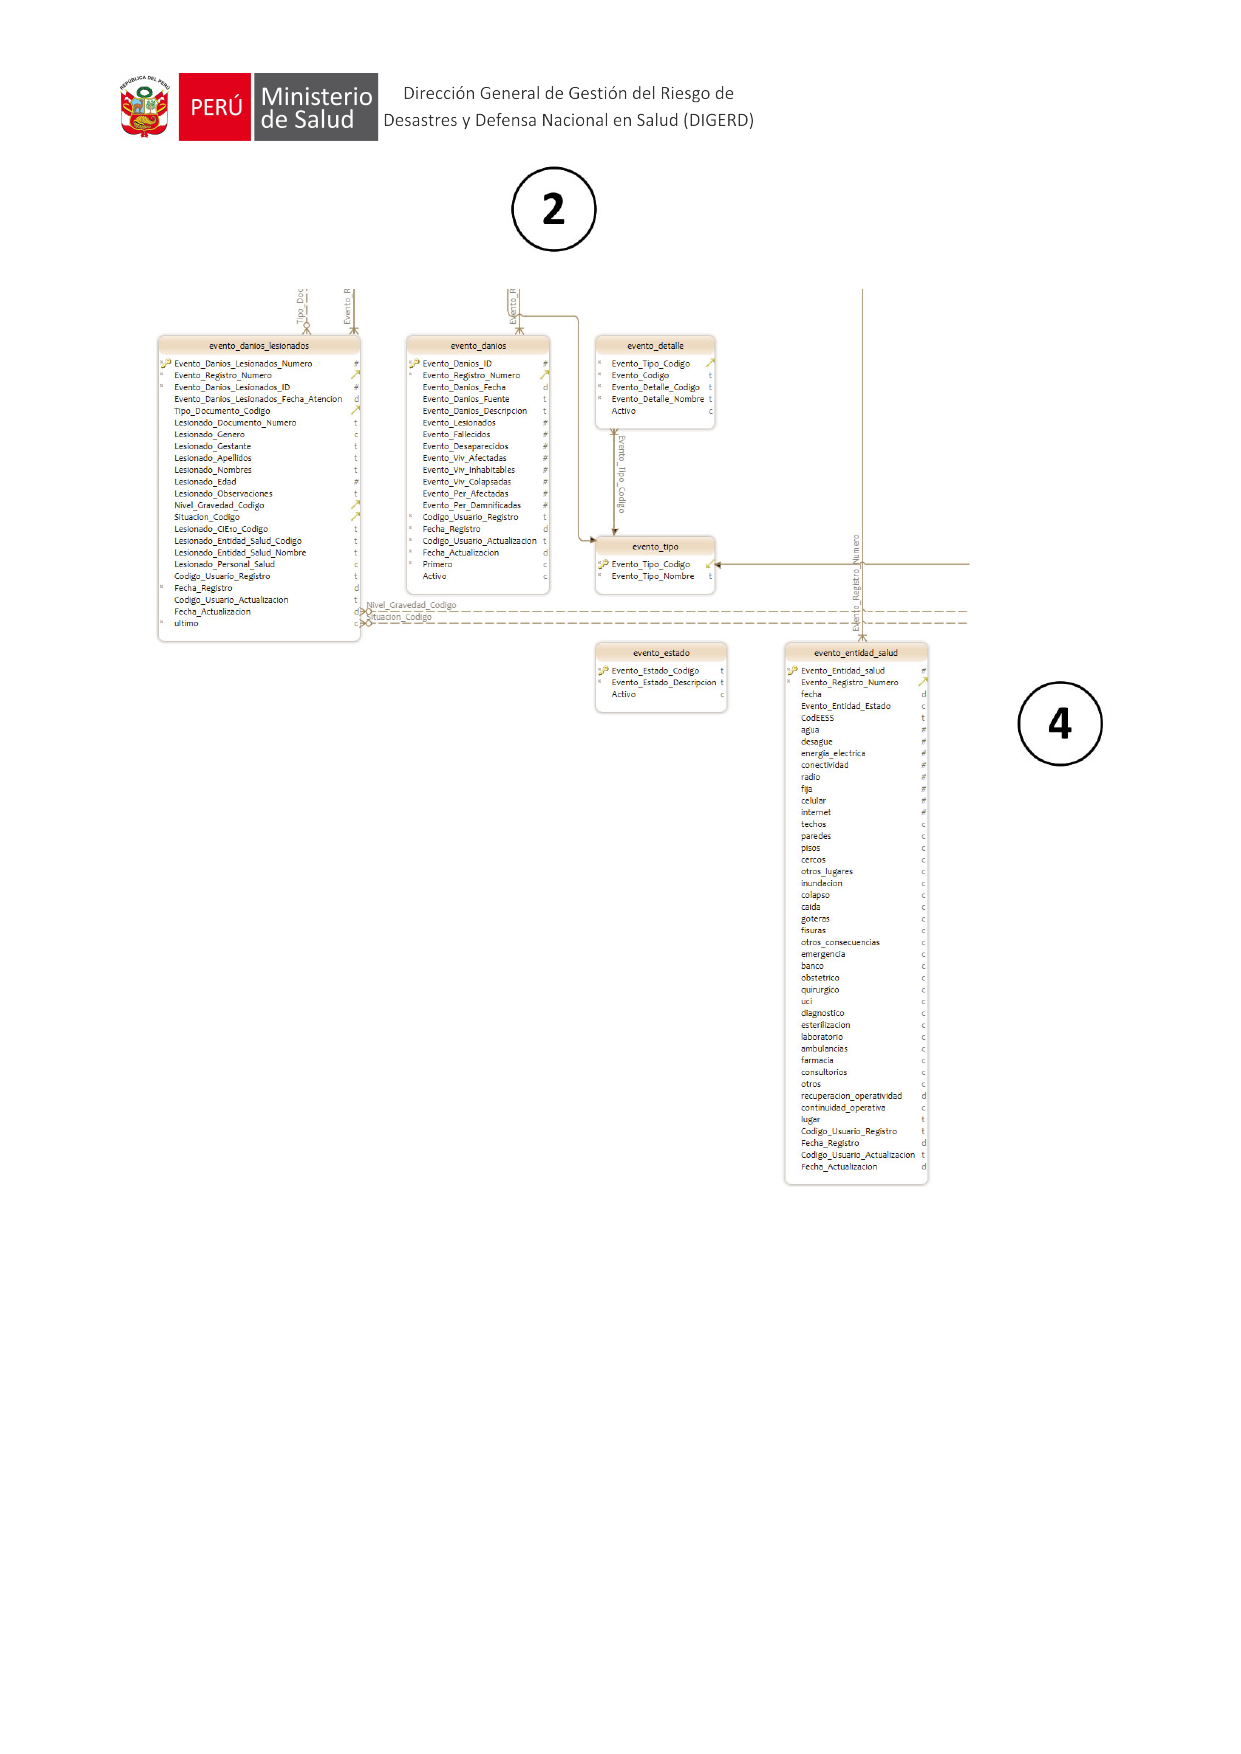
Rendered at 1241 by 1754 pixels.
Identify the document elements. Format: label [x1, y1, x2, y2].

picture [118, 73, 1117, 1243]
